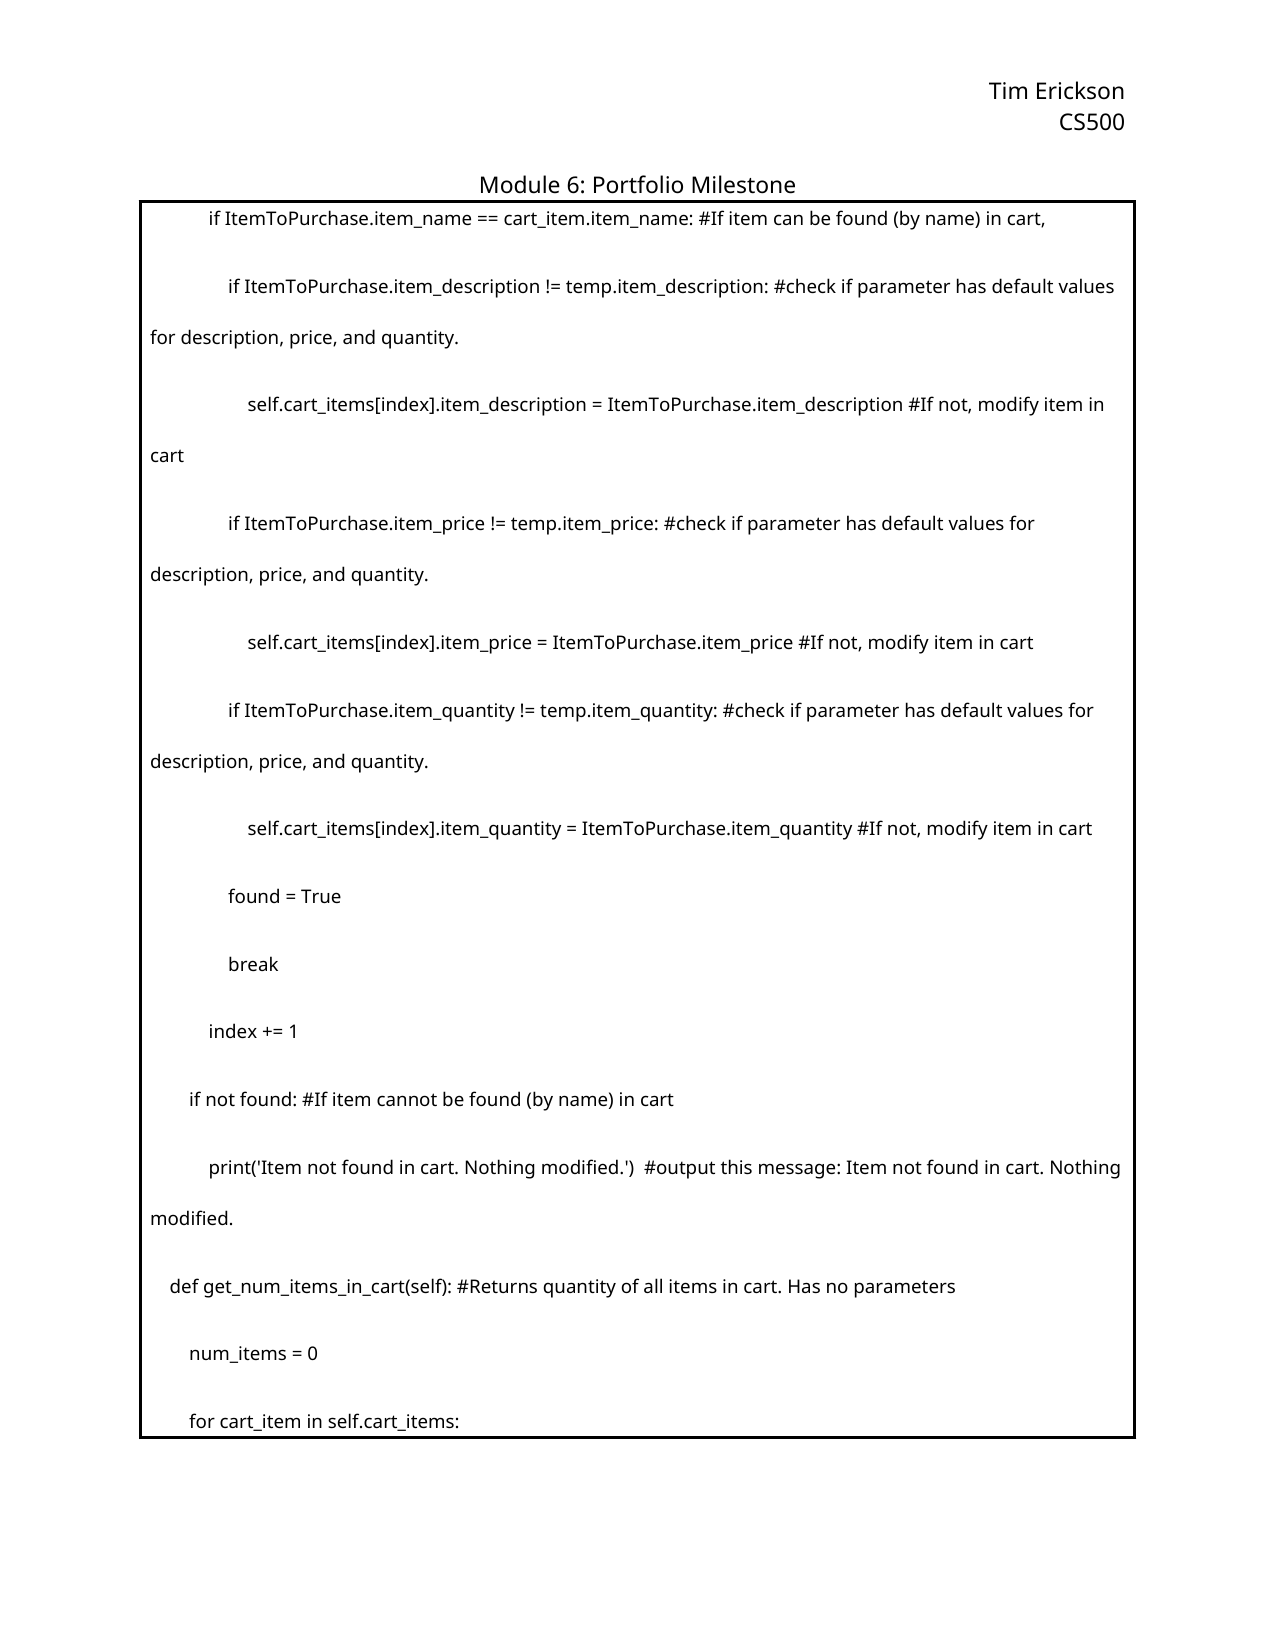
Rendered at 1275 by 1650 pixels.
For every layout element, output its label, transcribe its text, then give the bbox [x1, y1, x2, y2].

text self.cart_items[index].item_quantity = ItemToPurchase.item_quantity #If not, modify item in cart [142, 810, 1133, 841]
text if ItemToPurchase.item_price != temp.item_price: #check if parameter has default values for description, price, and quantity. [142, 505, 1133, 587]
text if ItemToPurchase.item_description != temp.item_description: #check if parameter has default values for description, price, and quantity. [142, 268, 1133, 349]
text if not found: #If item cannot be found (by name) in cart [142, 1081, 1133, 1112]
text print('Item not found in cart. Nothing modified.') #output this message: Item not found in cart. Nothing modified. [142, 1149, 1133, 1231]
text index += 1 [142, 1013, 1133, 1044]
text self.cart_items[index].item_price = ItemToPurchase.item_price #If not, modify item in cart [142, 624, 1133, 655]
text if ItemToPurchase.item_name == cart_item.item_name: #If item can be found (by name) in cart, [142, 203, 1133, 231]
text num_items = 0 [142, 1335, 1133, 1366]
text found = True [142, 878, 1133, 909]
text def get_num_items_in_cart(self): #Returns quantity of all items in cart. Has no parameters [142, 1268, 1133, 1298]
text for cart_item in self.cart_items: [142, 1403, 1133, 1436]
text break [142, 946, 1133, 977]
text self.cart_items[index].item_description = ItemToPurchase.item_description #If not, modify item in cart [142, 386, 1133, 468]
text if ItemToPurchase.item_quantity != temp.item_quantity: #check if parameter has default values for description, price, and quantity. [142, 692, 1133, 773]
